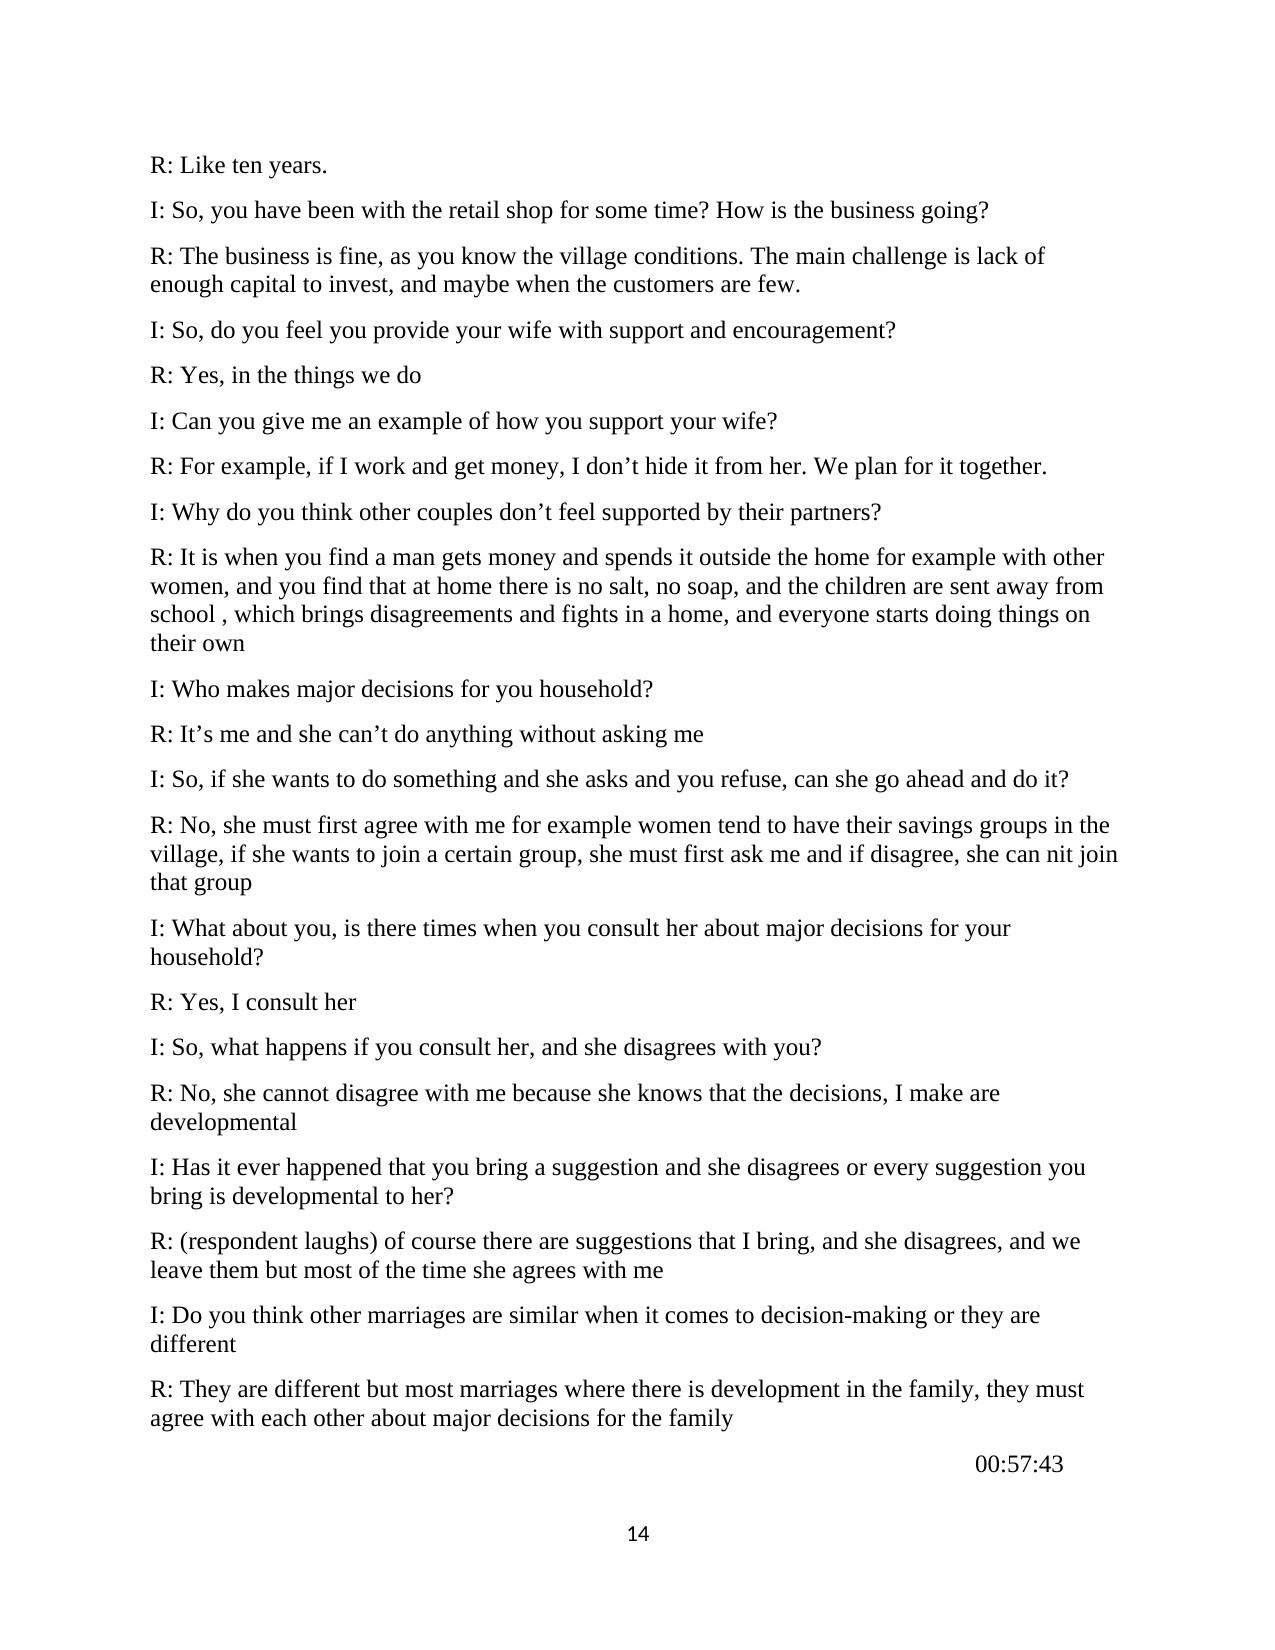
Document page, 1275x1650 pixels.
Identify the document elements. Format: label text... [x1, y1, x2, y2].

text I: So, you have been with the retail shop for some time? How is the business going? [150, 195, 1125, 224]
text R: The business is fine, as you know the village conditions. The main challenge is lack of enough capital to invest, and maybe when the customers are few. [150, 241, 1125, 298]
text R: For example, if I work and get money, I don’t hide it from her. We plan for it together. [150, 451, 1125, 480]
text I: So, if she wants to do something and she asks and you refuse, can she go ahead and do it? [150, 764, 1125, 793]
text I: Has it ever happened that you bring a suggestion and she disagrees or every suggestion you bring is developmental to her? [150, 1152, 1125, 1209]
text R: It is when you find a man gets money and spends it outside the home for example with other women, and you find that at home there is no salt, no soap, and the children are sent away from school , which brings disagreements and fights in a home, and everyone starts doing things on their own [150, 542, 1125, 657]
text 00:57:43 [900, 1449, 1125, 1477]
text I: So, do you feel you provide your wife with support and encouragement? [150, 315, 1125, 344]
text R: Yes, I consult her [150, 987, 1125, 1016]
text R: (respondent laughs) of course there are suggestions that I bring, and she disagrees, and we leave them but most of the time she agrees with me [150, 1226, 1125, 1284]
text R: No, she must first agree with me for example women tend to have their savings groups in the village, if she wants to join a certain group, she must first ask me and if disagree, she can nit join that group [150, 810, 1125, 896]
text I: Do you think other marriages are similar when it comes to decision-making or they are different [150, 1300, 1125, 1358]
text I: So, what happens if you consult her, and she disagrees with you? [150, 1032, 1125, 1061]
text R: They are different but most marriages where there is development in the family, they must agree with each other about major decisions for the family [150, 1374, 1125, 1432]
text I: Can you give me an example of how you support your wife? [150, 406, 1125, 434]
text I: Why do you think other couples don’t feel supported by their partners? [150, 497, 1125, 525]
text R: Yes, in the things we do [150, 360, 1125, 389]
text R: It’s me and she can’t do anything without asking me [150, 719, 1125, 748]
text R: Like ten years. [150, 150, 1125, 179]
text I: What about you, is there times when you consult her about major decisions for your household? [150, 913, 1125, 970]
text R: No, she cannot disagree with me because she knows that the decisions, I make are developmental [150, 1078, 1125, 1135]
text I: Who makes major decisions for you household? [150, 674, 1125, 702]
